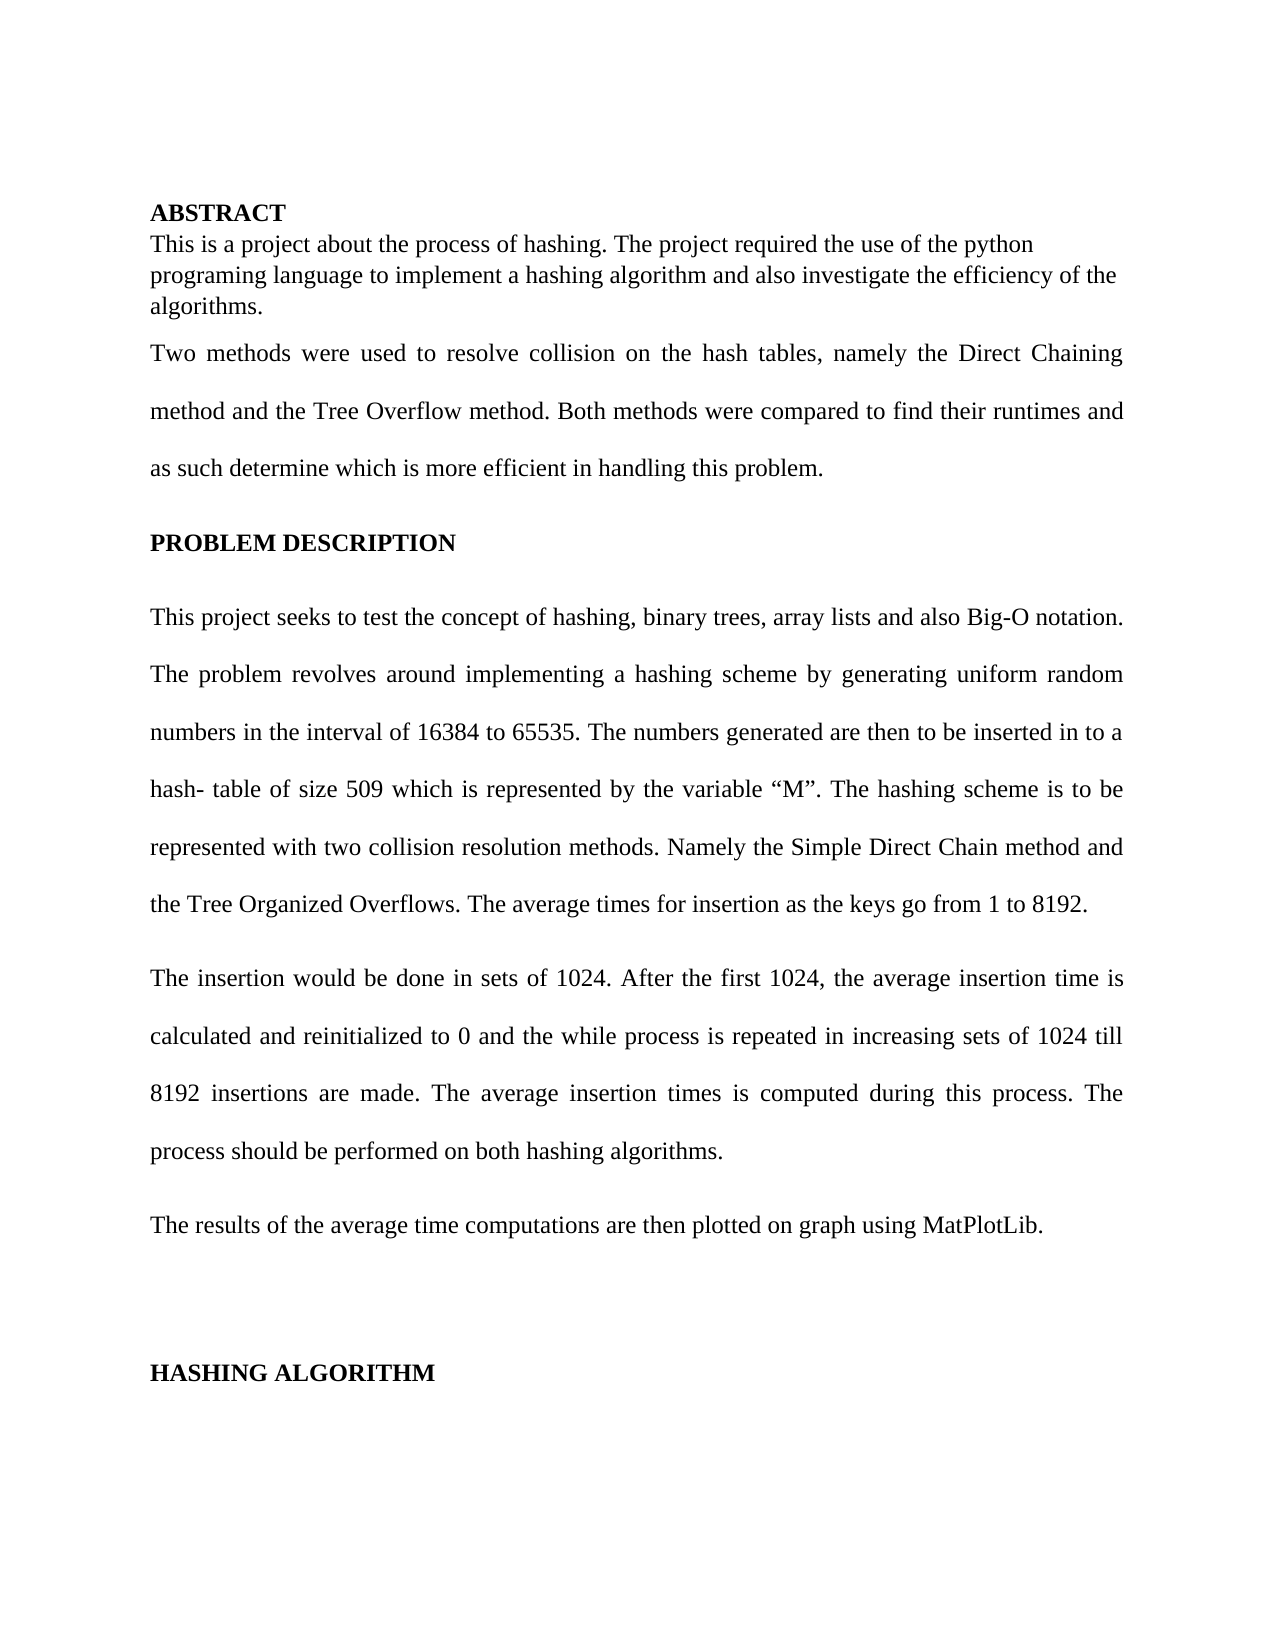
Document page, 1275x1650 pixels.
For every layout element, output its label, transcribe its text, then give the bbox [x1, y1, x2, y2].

text ABSTRACT This is a project about the process of hashing. The project required the use of the python programing language to implement a hashing algorithm and also investigate the efficiency of the algorithms. [150, 198, 1125, 319]
text PROBLEM DESCRIPTION [150, 528, 1125, 556]
text HASHING ALGORITHM [150, 1358, 1125, 1387]
text Two methods were used to resolve collision on the hash tables, namely the Direct Chaining method and the Tree Overflow method. Both methods were compared to find their runtimes and as such determine which is more efficient in handling this problem. [150, 338, 1125, 482]
text The insertion would be done in sets of 1024. After the first 1024, the average insertion time is calculated and reinitialized to 0 and the while process is repeated in increasing sets of 1024 till 8192 insertions are made. The average insertion times is computed during this process. The process should be performed on both hashing algorithms. [150, 963, 1125, 1165]
text This project seeks to test the concept of hashing, binary trees, array lists and also Big-O notation. The problem revolves around implementing a hashing scheme by generating uniform random numbers in the interval of 16384 to 65535. The numbers generated are then to be inserted in to a hash- table of size 509 which is represented by the variable “M”. The hashing scheme is to be represented with two collision resolution methods. Namely the Simple Direct Chain method and the Tree Organized Overflows. The average times for insertion as the keys go from 1 to 8192. [150, 602, 1125, 918]
text The results of the average time computations are then plotted on graph using MatPlotLib. [150, 1210, 1125, 1239]
